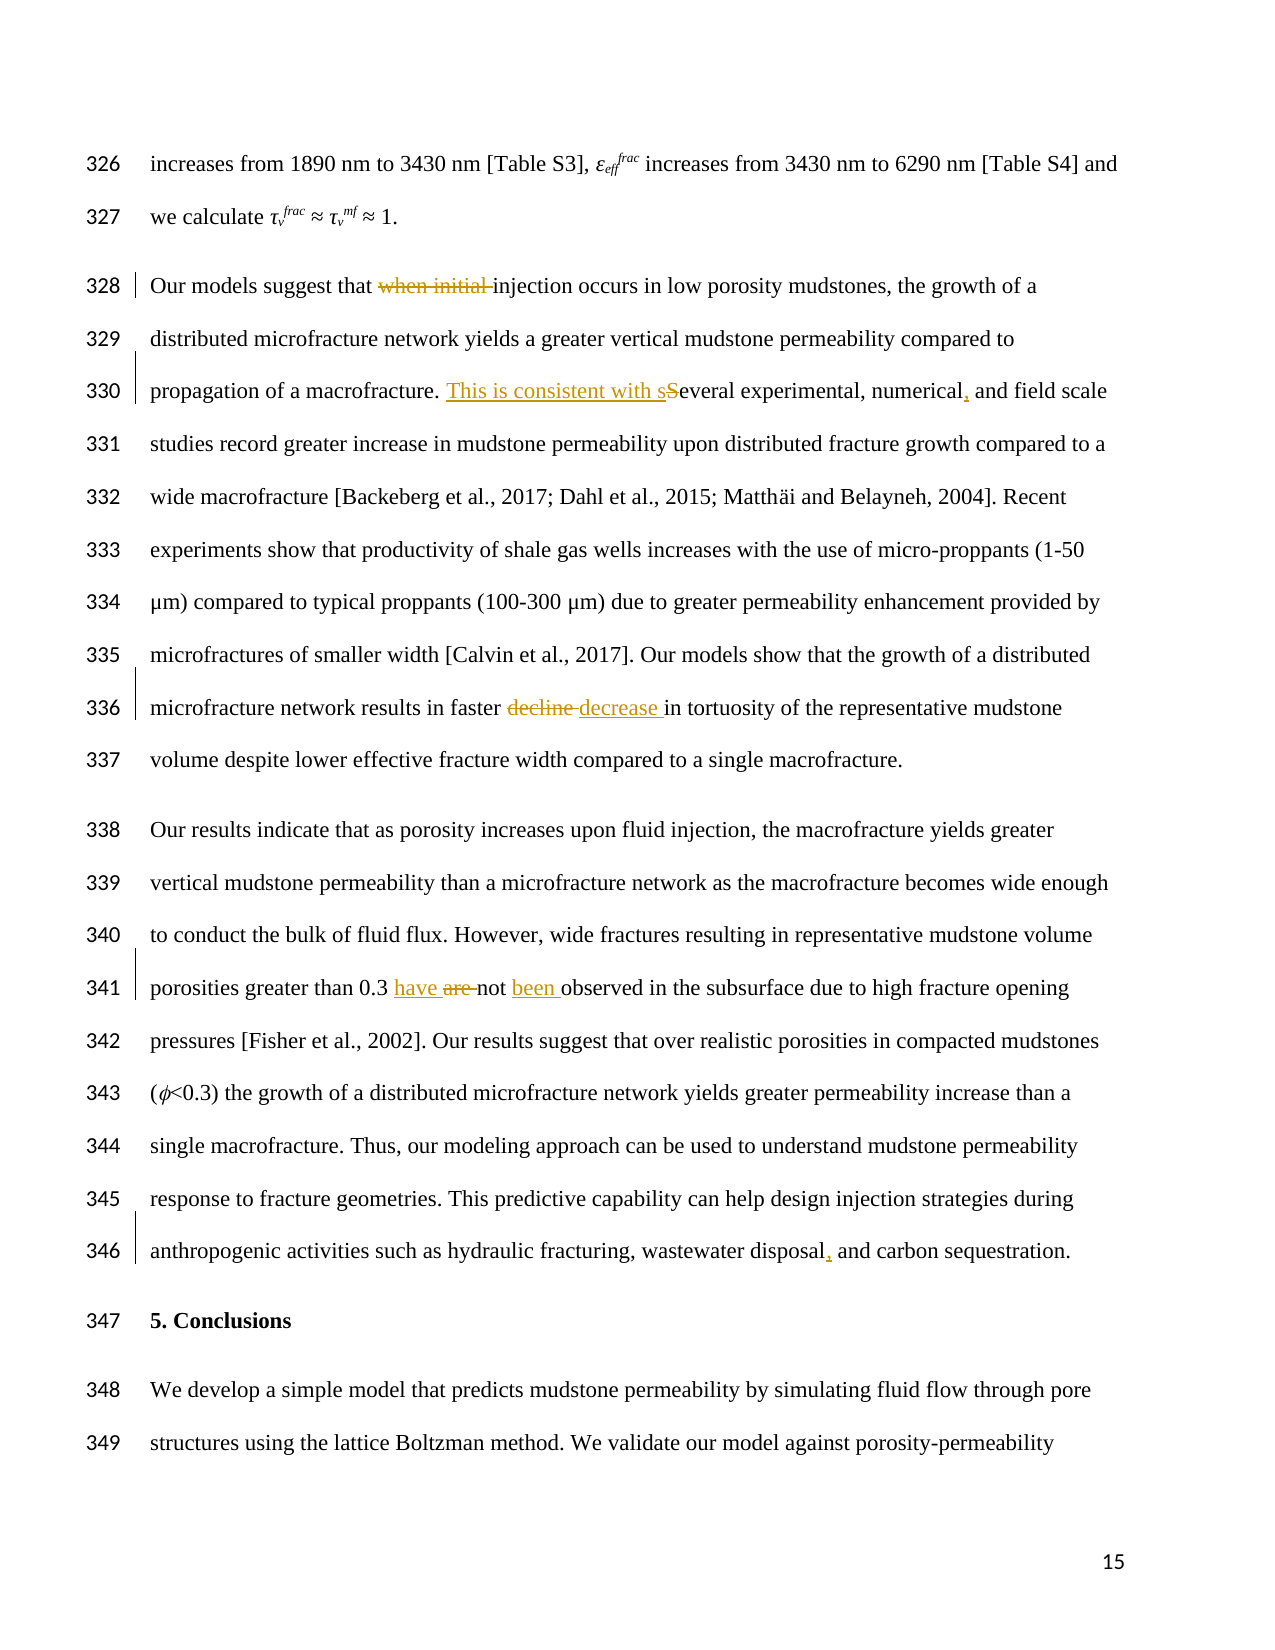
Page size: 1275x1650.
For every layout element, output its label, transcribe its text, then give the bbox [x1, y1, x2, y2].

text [150, 150, 1125, 229]
text 5. Conclusions [150, 1307, 1125, 1333]
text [150, 1376, 1125, 1455]
text Our models suggest that injection occurs in low porosity mudstones, the growth of a distributed microfracture network yields a greater vertical mudstone permeability compared to propagation of a macrofracture. everal experimental, numerical and field scale studies record greater increase in mudstone permeability upon distributed fracture growth compared to a wide macrofracture [Backeberg et al., 2017; Dahl et al., 2015; Matthäi and Belayneh, 2004]. Recent experiments show that productivity of shale gas wells increases with the use of micro-proppants (1-50 μm) compared to typical proppants (100-300 μm) due to greater permeability enhancement provided by microfractures of smaller width [Calvin et al., 2017]. Our models show that the growth of a distributed microfracture network results in faster in tortuosity of the representative mudstone volume despite lower effective fracture width compared to a single macrofracture. [150, 272, 1125, 773]
text Our results indicate that as porosity increases upon fluid injection, the macrofracture yields greater vertical mudstone permeability than a microfracture network as the macrofracture becomes wide enough to conduct the bulk of fluid flux. However, wide fractures resulting in representative mudstone volume porosities greater than 0.3 not observed in the subsurface due to high fracture opening pressures [Fisher et al., 2002]. Our results suggest that over realistic porosities in compacted mudstones (<0.3) the growth of a distributed microfracture network yields greater permeability increase than a single macrofracture. Thus, our modeling approach can be used to understand mudstone permeability response to fracture geometries. This predictive capability can help design injection strategies during anthropogenic activities such as hydraulic fracturing, wastewater disposal and carbon sequestration. [150, 816, 1125, 1264]
